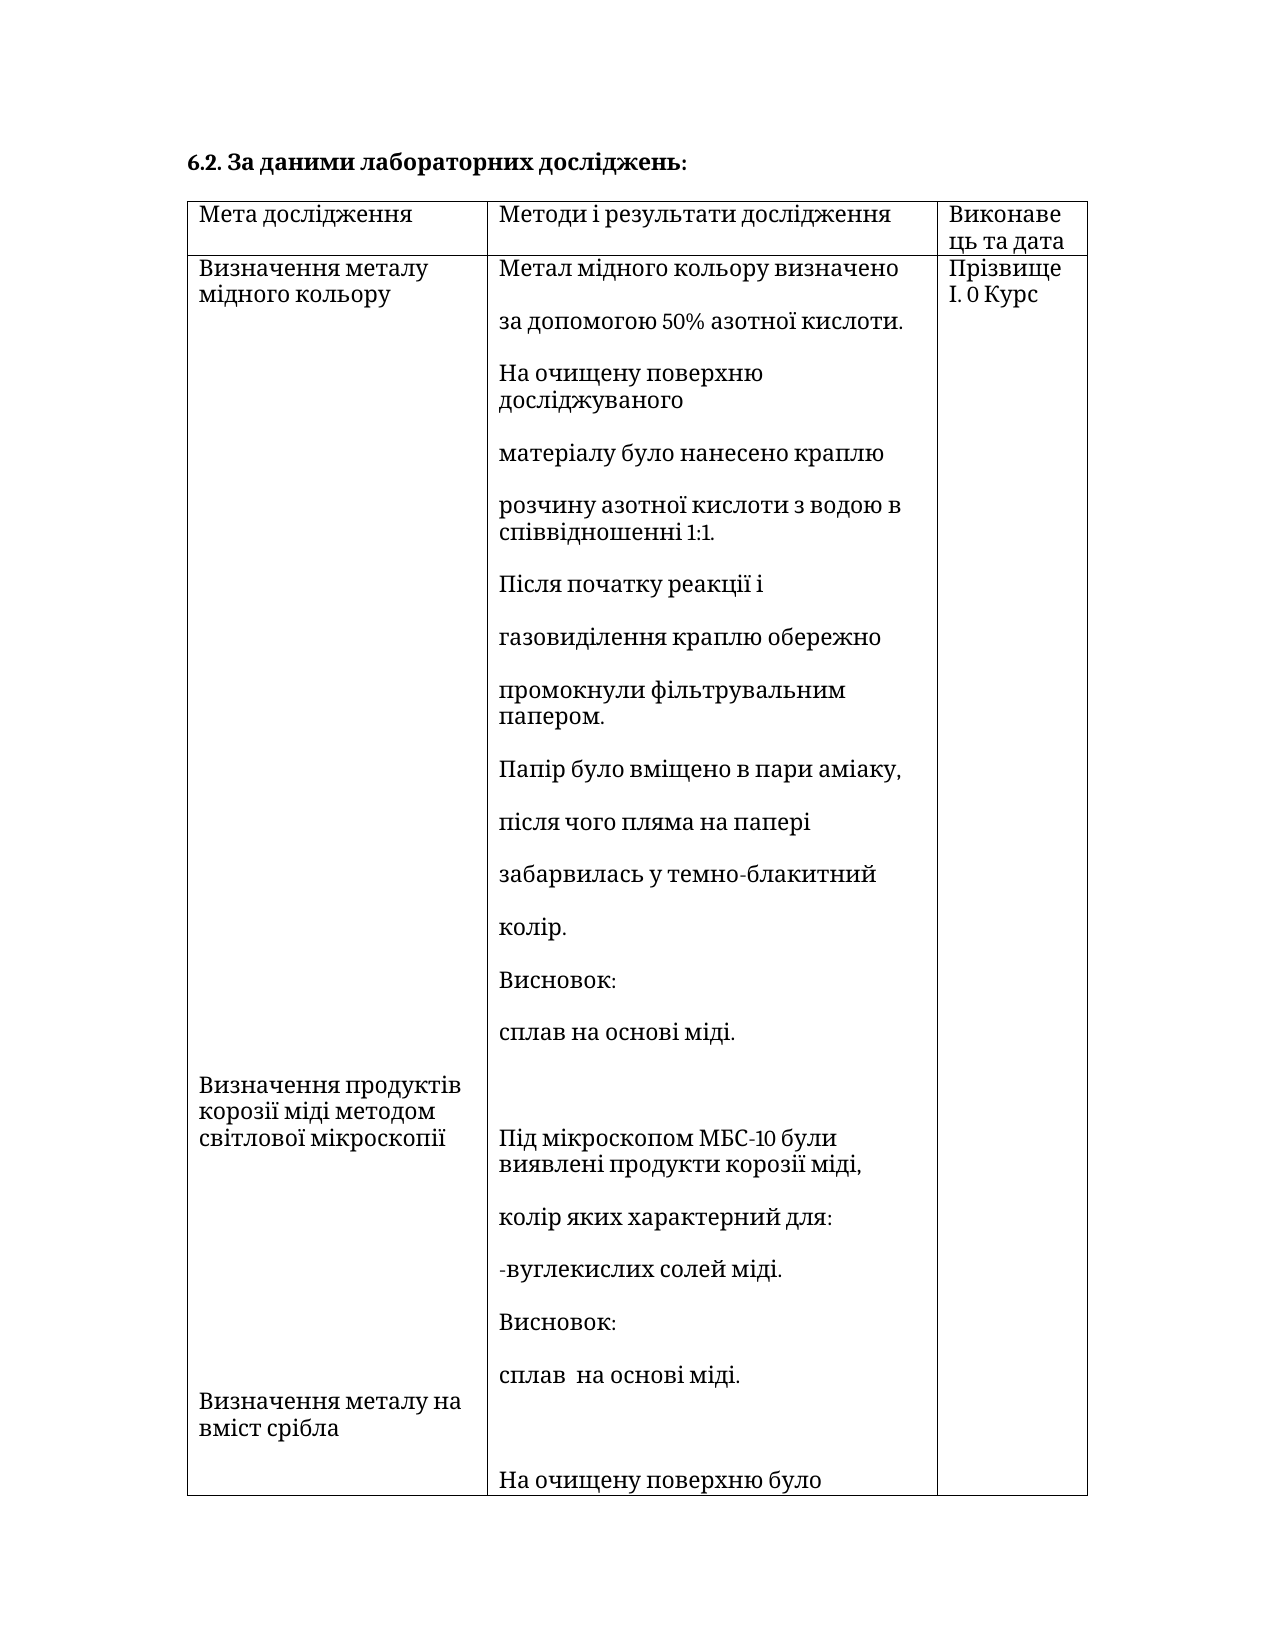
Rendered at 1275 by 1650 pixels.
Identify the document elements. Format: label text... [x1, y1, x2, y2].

table_header Мета дослідження [188, 202, 487, 255]
text 6.2. За даними лабораторних досліджень: [187, 150, 1087, 176]
table_cell Прізвище І. 0 Курс [938, 256, 1087, 1494]
table_header Методи і результати дослідження [488, 202, 937, 255]
table_header Виконавець та дата [938, 202, 1087, 255]
